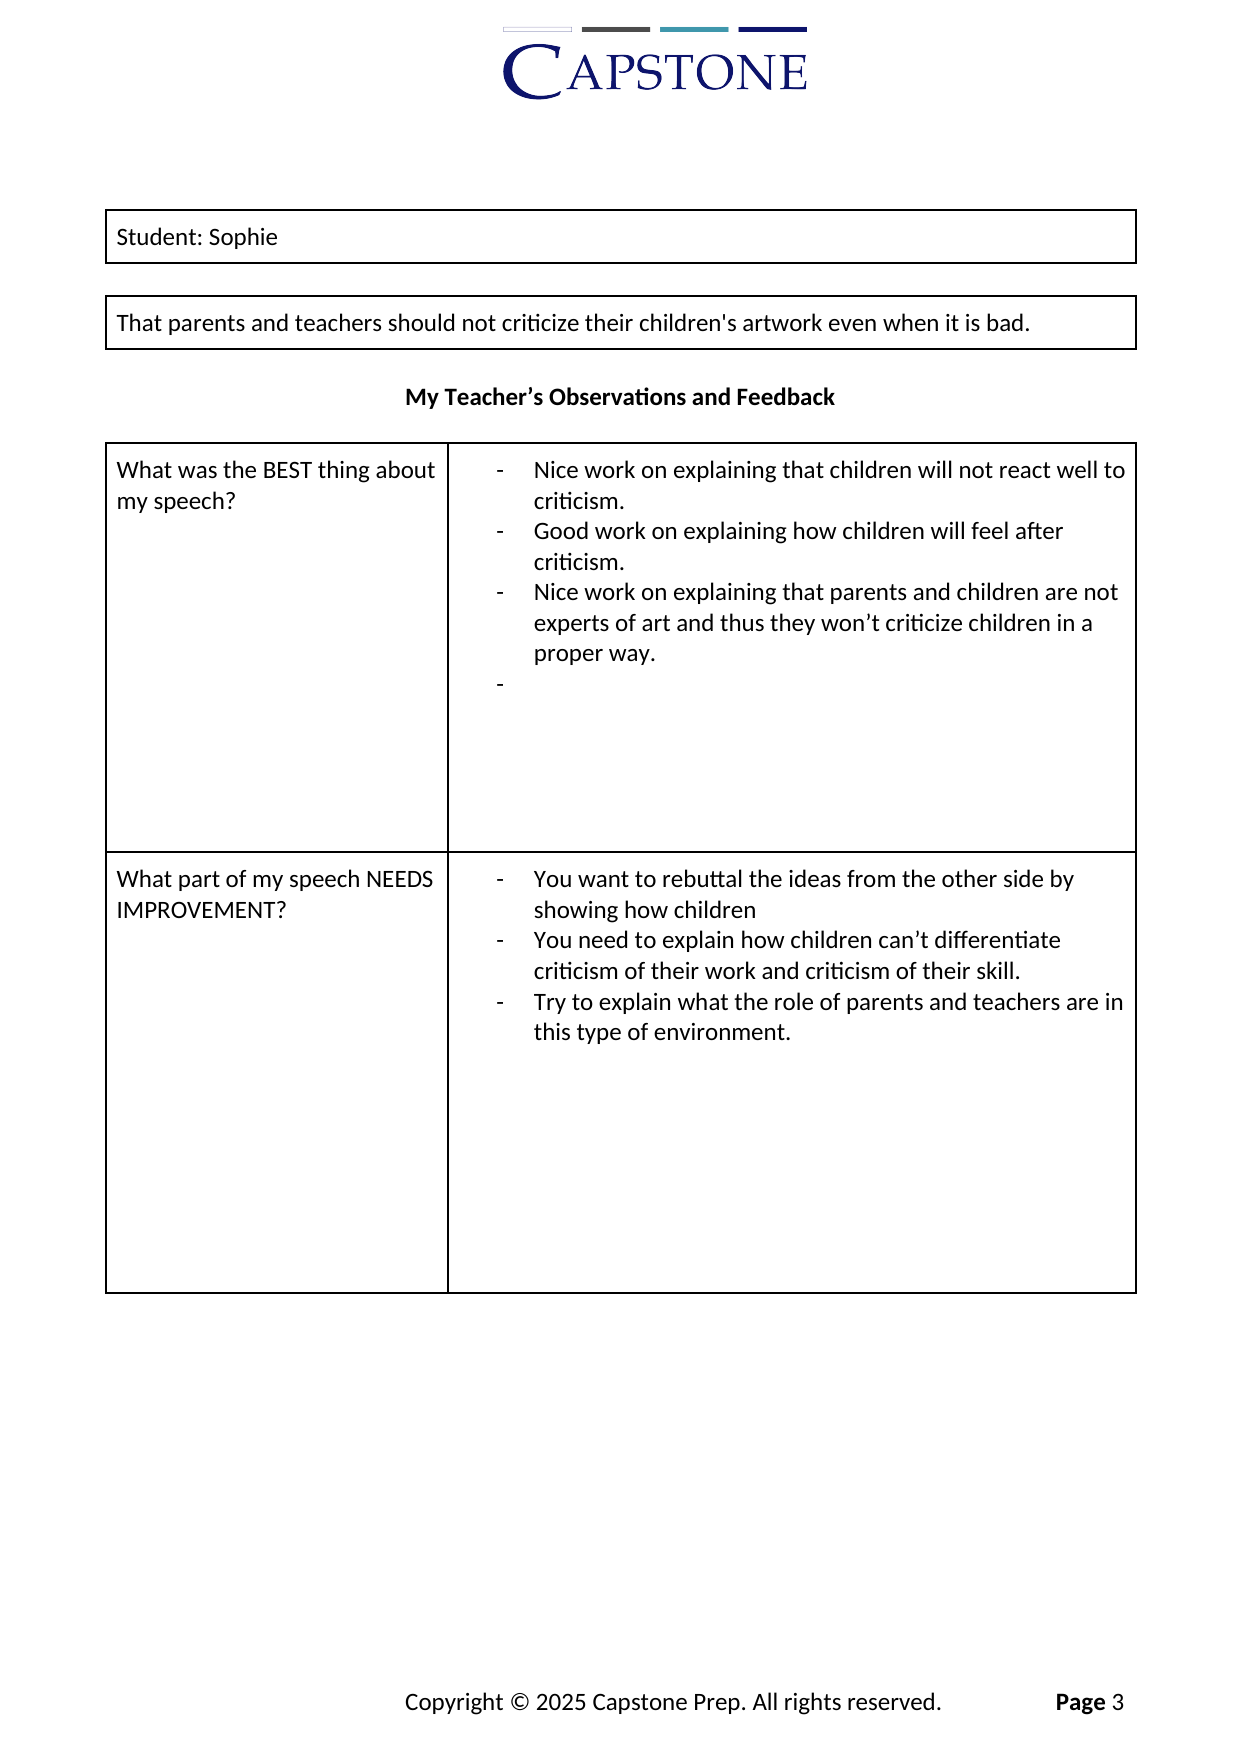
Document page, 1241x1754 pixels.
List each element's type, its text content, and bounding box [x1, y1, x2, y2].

table_header That parents and teachers should not criticize their children's artwork even when it is bad. [107, 297, 1135, 348]
table_header Student: Sophie [107, 211, 1135, 262]
table_header What was the BEST thing about my speech? [107, 444, 447, 851]
picture [495, 18, 816, 106]
table_cell What part of my speech NEEDS IMPROVEMENT? [107, 853, 447, 1292]
table_header Nice work on explaining that children will not react well to criticism. Good work on explaining how children will feel after criticism. Nice work on explaining that parents and children are not experts of art and thus they won’t criticize children in a proper way. [449, 444, 1135, 851]
text My Teacher’s Observations and Feedback [105, 381, 1135, 411]
table_cell You want to rebuttal the ideas from the other side by showing how children You need to explain how children can’t differentiate criticism of their work and criticism of their skill. Try to explain what the role of parents and teachers are in this type of environment. [449, 853, 1135, 1292]
